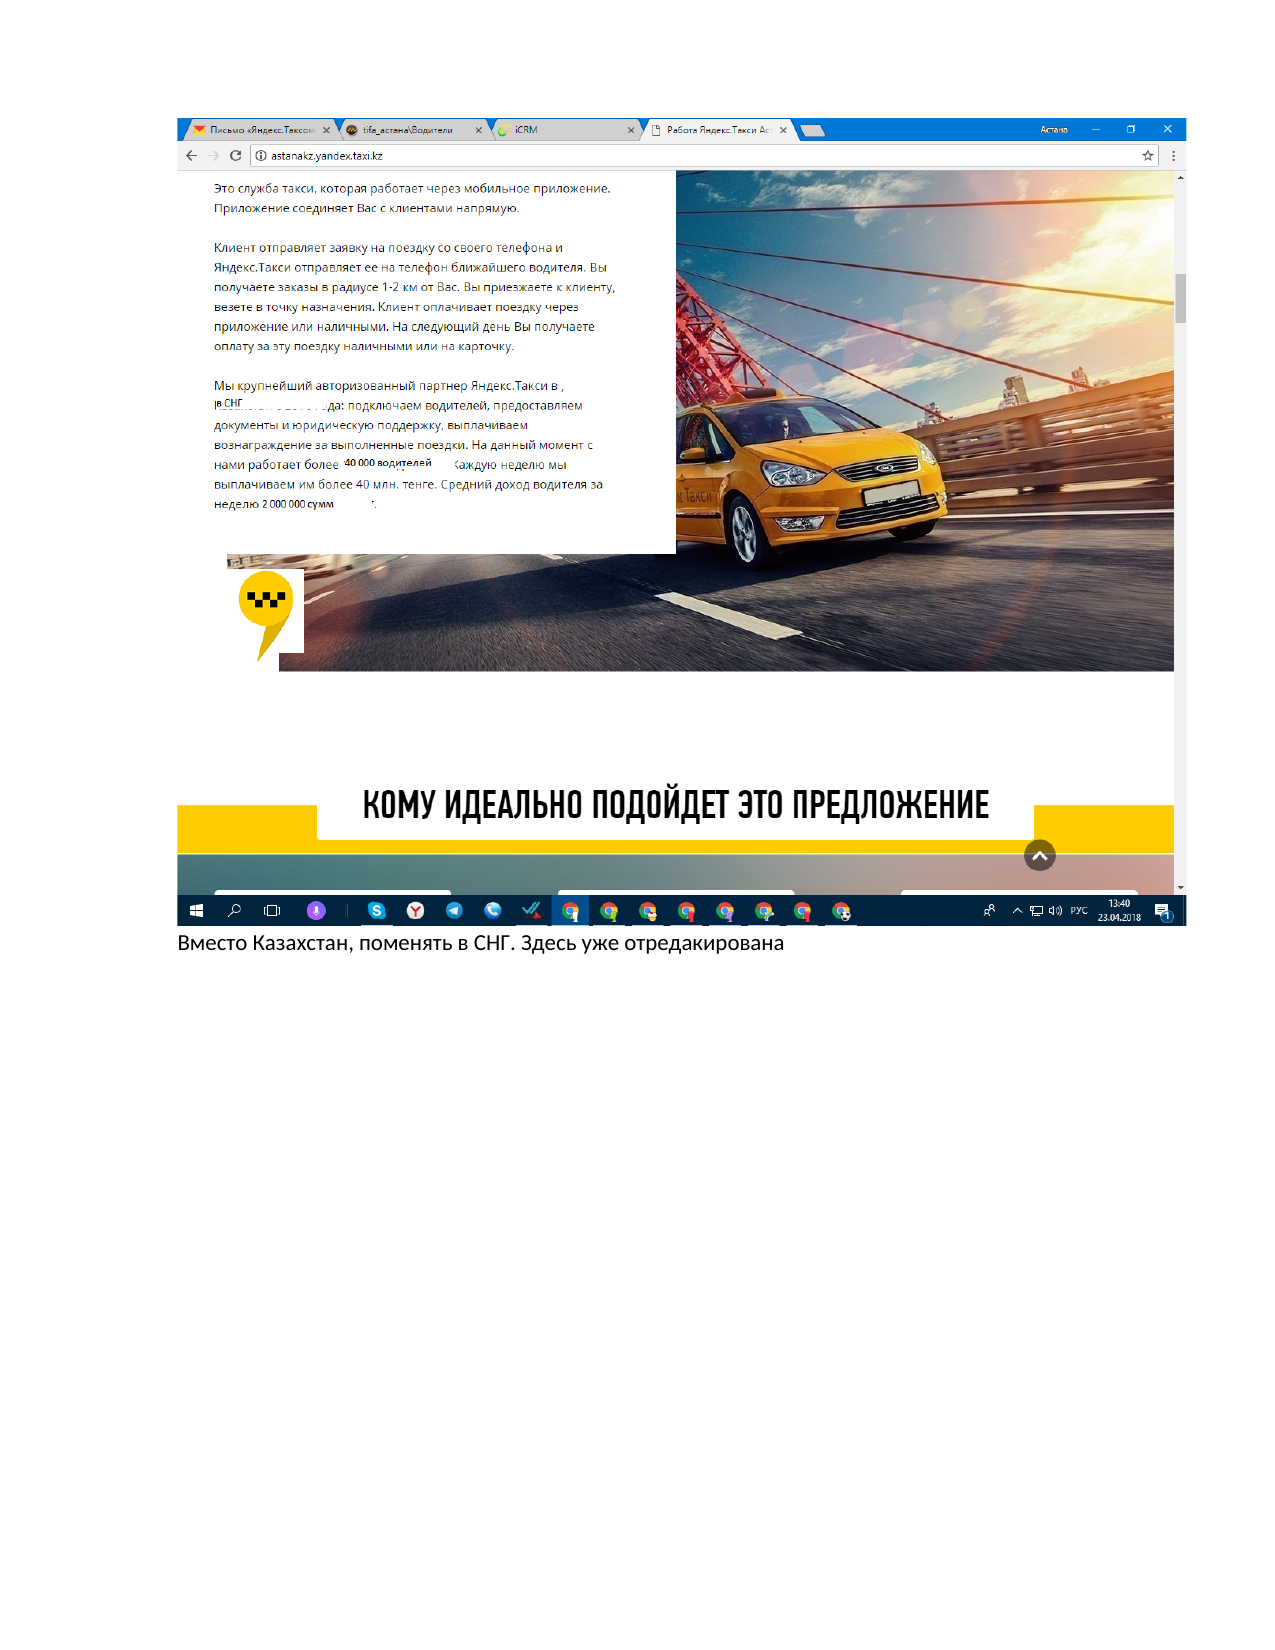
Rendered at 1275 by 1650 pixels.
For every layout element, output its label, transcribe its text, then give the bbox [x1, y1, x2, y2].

picture [177, 118, 1187, 926]
text Вместо Казахстан, поменять в СНГ. Здесь уже отредакирована [177, 926, 1186, 956]
